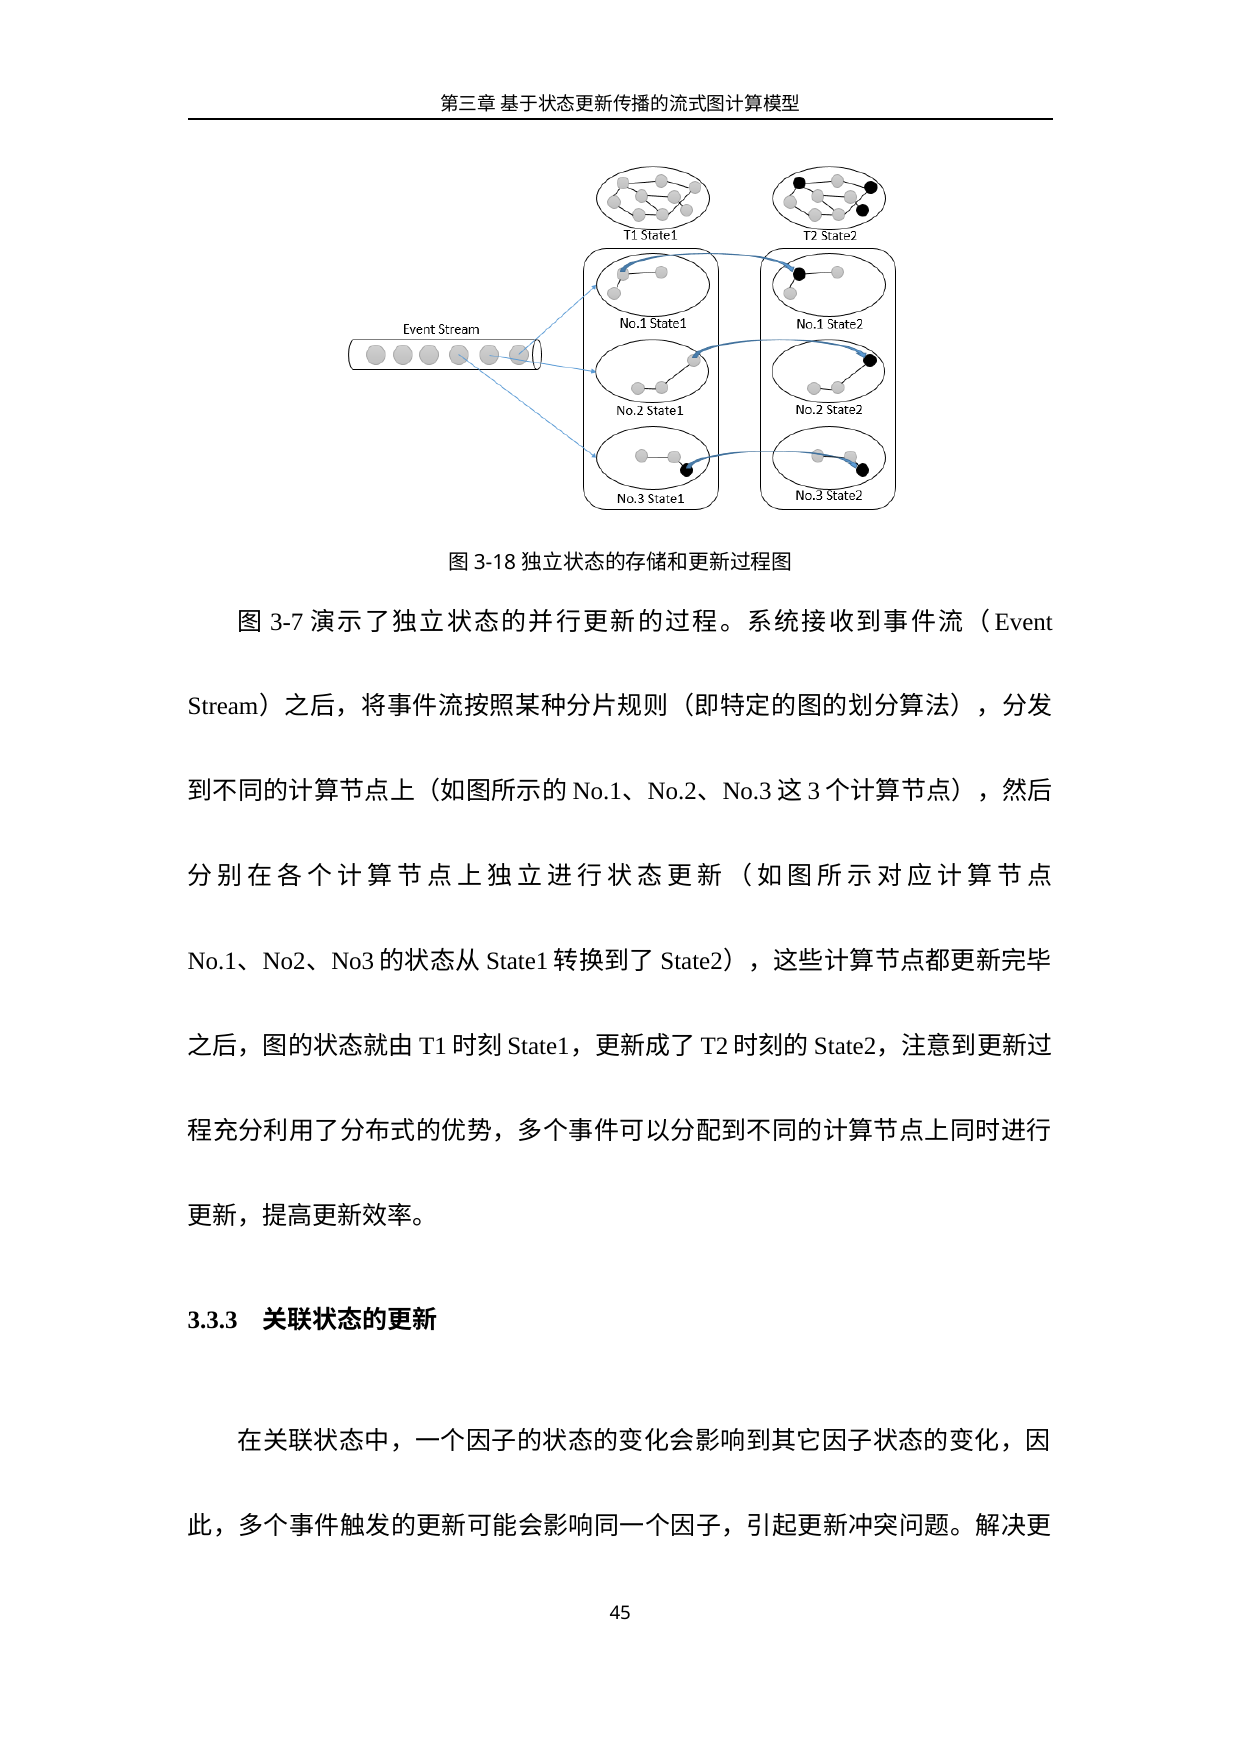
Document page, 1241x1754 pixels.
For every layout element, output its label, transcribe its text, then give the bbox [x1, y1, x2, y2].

text 图3-7演示了独立状态的并行更新的过程。系统接收到事件流（Event Stream）之后，将事件流按照某种分片规则（即特定的图的划分算法），分发到不同的计算节点上（如图所示的No.1、No.2、No.3这3个计算节点），然后分别在各个计算节点上独立进行状态更新（如图所示对应计算节点No.1、No2、No3的状态从State1转换到了State2），这些计算节点都更新完毕之后，图的状态就由T1时刻State1，更新成了T2时刻的State2，注意到更新过程充分利用了分布式的优势，多个事件可以分配到不同的计算节点上同时进行更新，提高更新效率。 [187, 585, 1053, 1247]
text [187, 1405, 1053, 1558]
picture [341, 161, 899, 513]
subtitle 关联状态的更新 [187, 1283, 1053, 1351]
